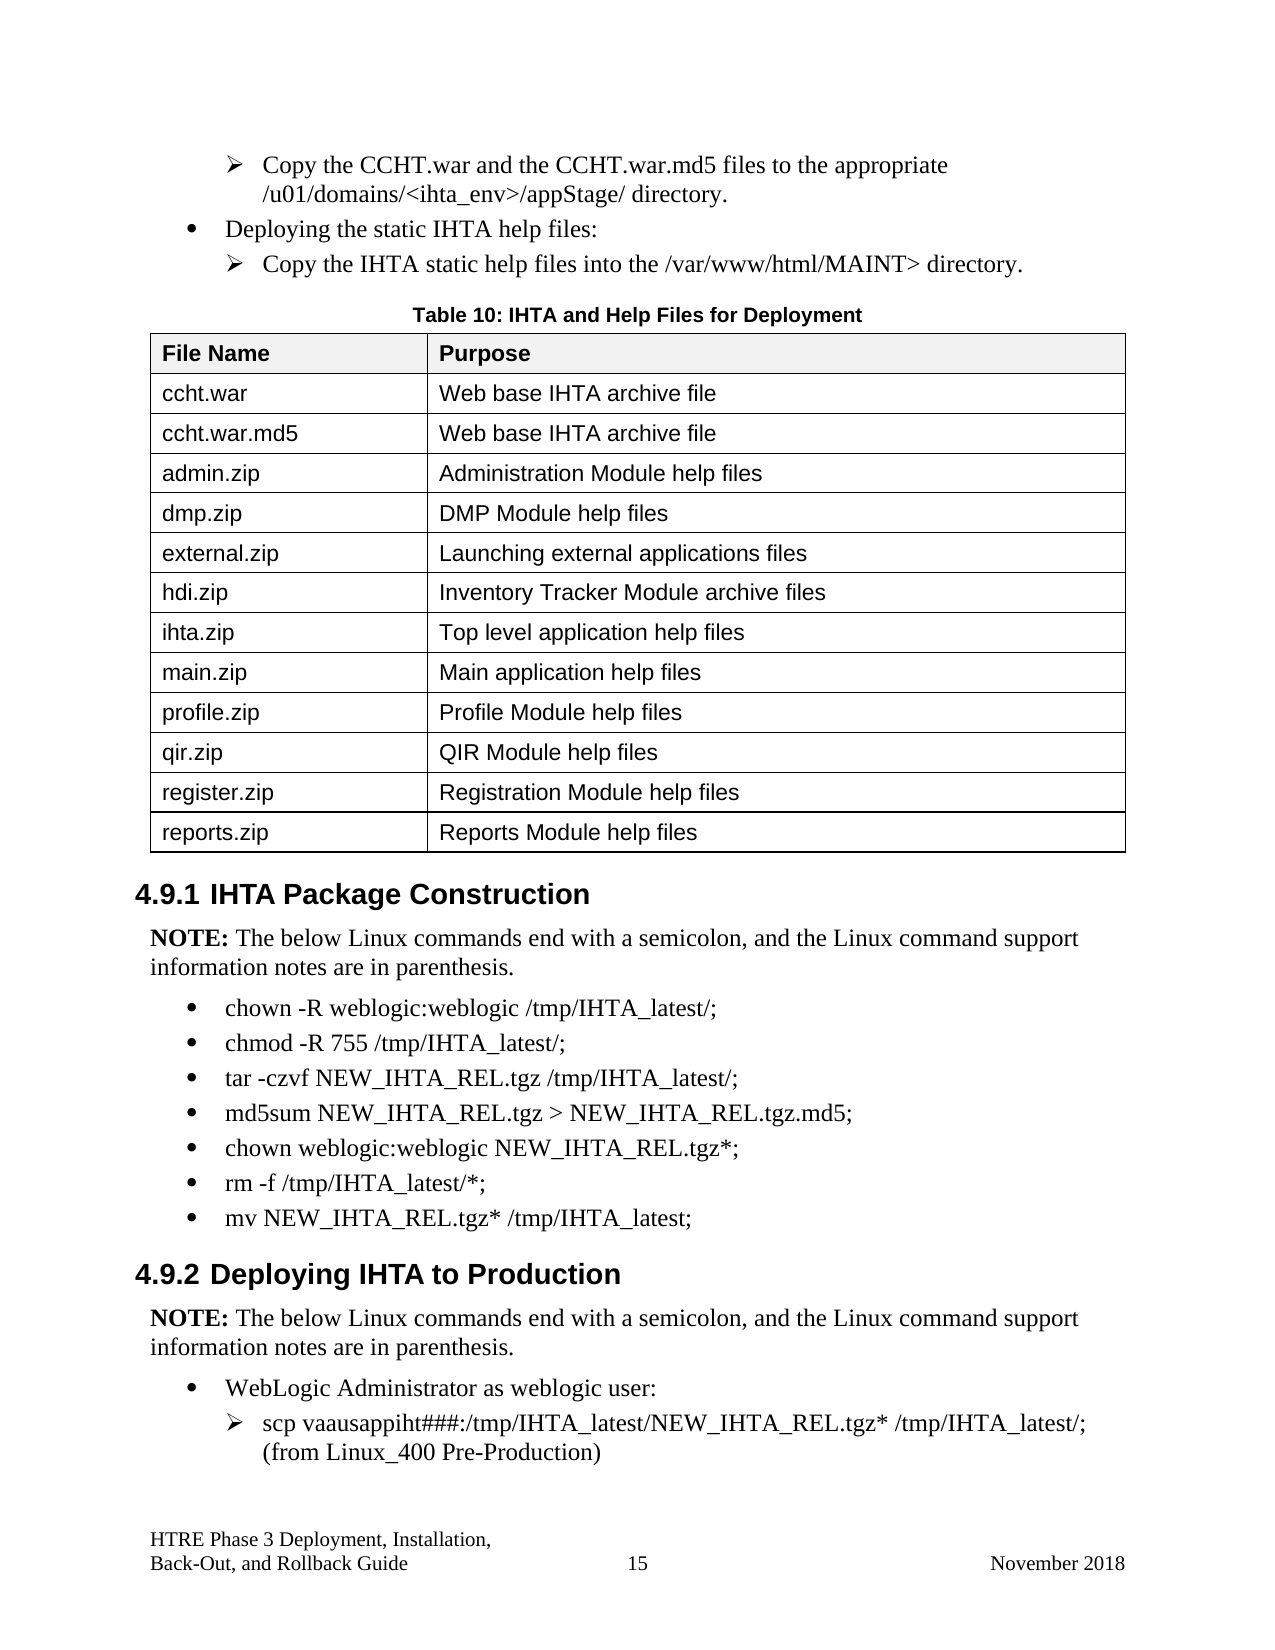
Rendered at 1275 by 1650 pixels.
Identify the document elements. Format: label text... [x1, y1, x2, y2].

table_header File Name [151, 334, 427, 373]
text Deploying the static IHTA help files: [187, 214, 1125, 242]
table_cell register.zip [151, 773, 427, 811]
subtitle IHTA Package Construction [135, 877, 1125, 911]
table_cell Inventory Tracker Module archive files [428, 573, 1125, 612]
table_cell DMP Module help files [428, 493, 1125, 532]
text rm -f /tmp/IHTA_latest/*; [187, 1168, 1125, 1197]
table_header Purpose [428, 334, 1125, 373]
table_cell qir.zip [151, 733, 427, 772]
table_cell Administration Module help files [428, 454, 1125, 492]
text Copy the CCHT.war and the CCHT.war.md5 files to the appropriate /u01/domains/<ihta_env>/appStage/ directory. [225, 150, 1125, 207]
table_cell ihta.zip [151, 613, 427, 652]
text NOTE: The below Linux commands end with a semicolon, and the Linux command support information notes are in parenthesis. [150, 1303, 1125, 1361]
table_cell admin.zip [151, 454, 427, 492]
text tar -czvf NEW_IHTA_REL.tgz /tmp/IHTA_latest/; [187, 1063, 1125, 1092]
text mv NEW_IHTA_REL.tgz* /tmp/IHTA_latest; [187, 1203, 1125, 1232]
table_cell Profile Module help files [428, 693, 1125, 732]
text Table 10: IHTA and Help Files for Deployment [150, 302, 1125, 326]
table_cell Launching external applications files [428, 533, 1125, 572]
table_cell reports.zip [151, 813, 427, 851]
text Copy the IHTA static help files into the /var/www/html/MAINT> directory. [225, 249, 1125, 277]
table_cell Web base IHTA archive file [428, 414, 1125, 452]
text NOTE: The below Linux commands end with a semicolon, and the Linux command support information notes are in parenthesis. [150, 923, 1125, 981]
text md5sum NEW_IHTA_REL.tgz > NEW_IHTA_REL.tgz.md5; [187, 1098, 1125, 1127]
table_cell QIR Module help files [428, 733, 1125, 772]
text chmod -R 755 /tmp/IHTA_latest/; [187, 1028, 1125, 1057]
table_cell Registration Module help files [428, 773, 1125, 811]
text chown weblogic:weblogic NEW_IHTA_REL.tgz*; [187, 1133, 1125, 1162]
text chown -R weblogic:weblogic /tmp/IHTA_latest/; [187, 993, 1125, 1022]
text WebLogic Administrator as weblogic user: [187, 1373, 1125, 1402]
table_cell ccht.war [151, 374, 427, 412]
table_cell profile.zip [151, 693, 427, 732]
table_cell Reports Module help files [428, 813, 1125, 851]
table_cell Top level application help files [428, 613, 1125, 652]
table_cell Main application help files [428, 653, 1125, 692]
table_cell external.zip [151, 533, 427, 572]
text scp vaausappiht###:/tmp/IHTA_latest/NEW_IHTA_REL.tgz* /tmp/IHTA_latest/; (from Linux_400 Pre-Production) [225, 1408, 1125, 1466]
subtitle Deploying IHTA to Production [135, 1257, 1125, 1291]
table_cell ccht.war.md5 [151, 414, 427, 452]
table_cell dmp.zip [151, 493, 427, 532]
table_cell main.zip [151, 653, 427, 692]
table_cell hdi.zip [151, 573, 427, 612]
table_cell Web base IHTA archive file [428, 374, 1125, 412]
